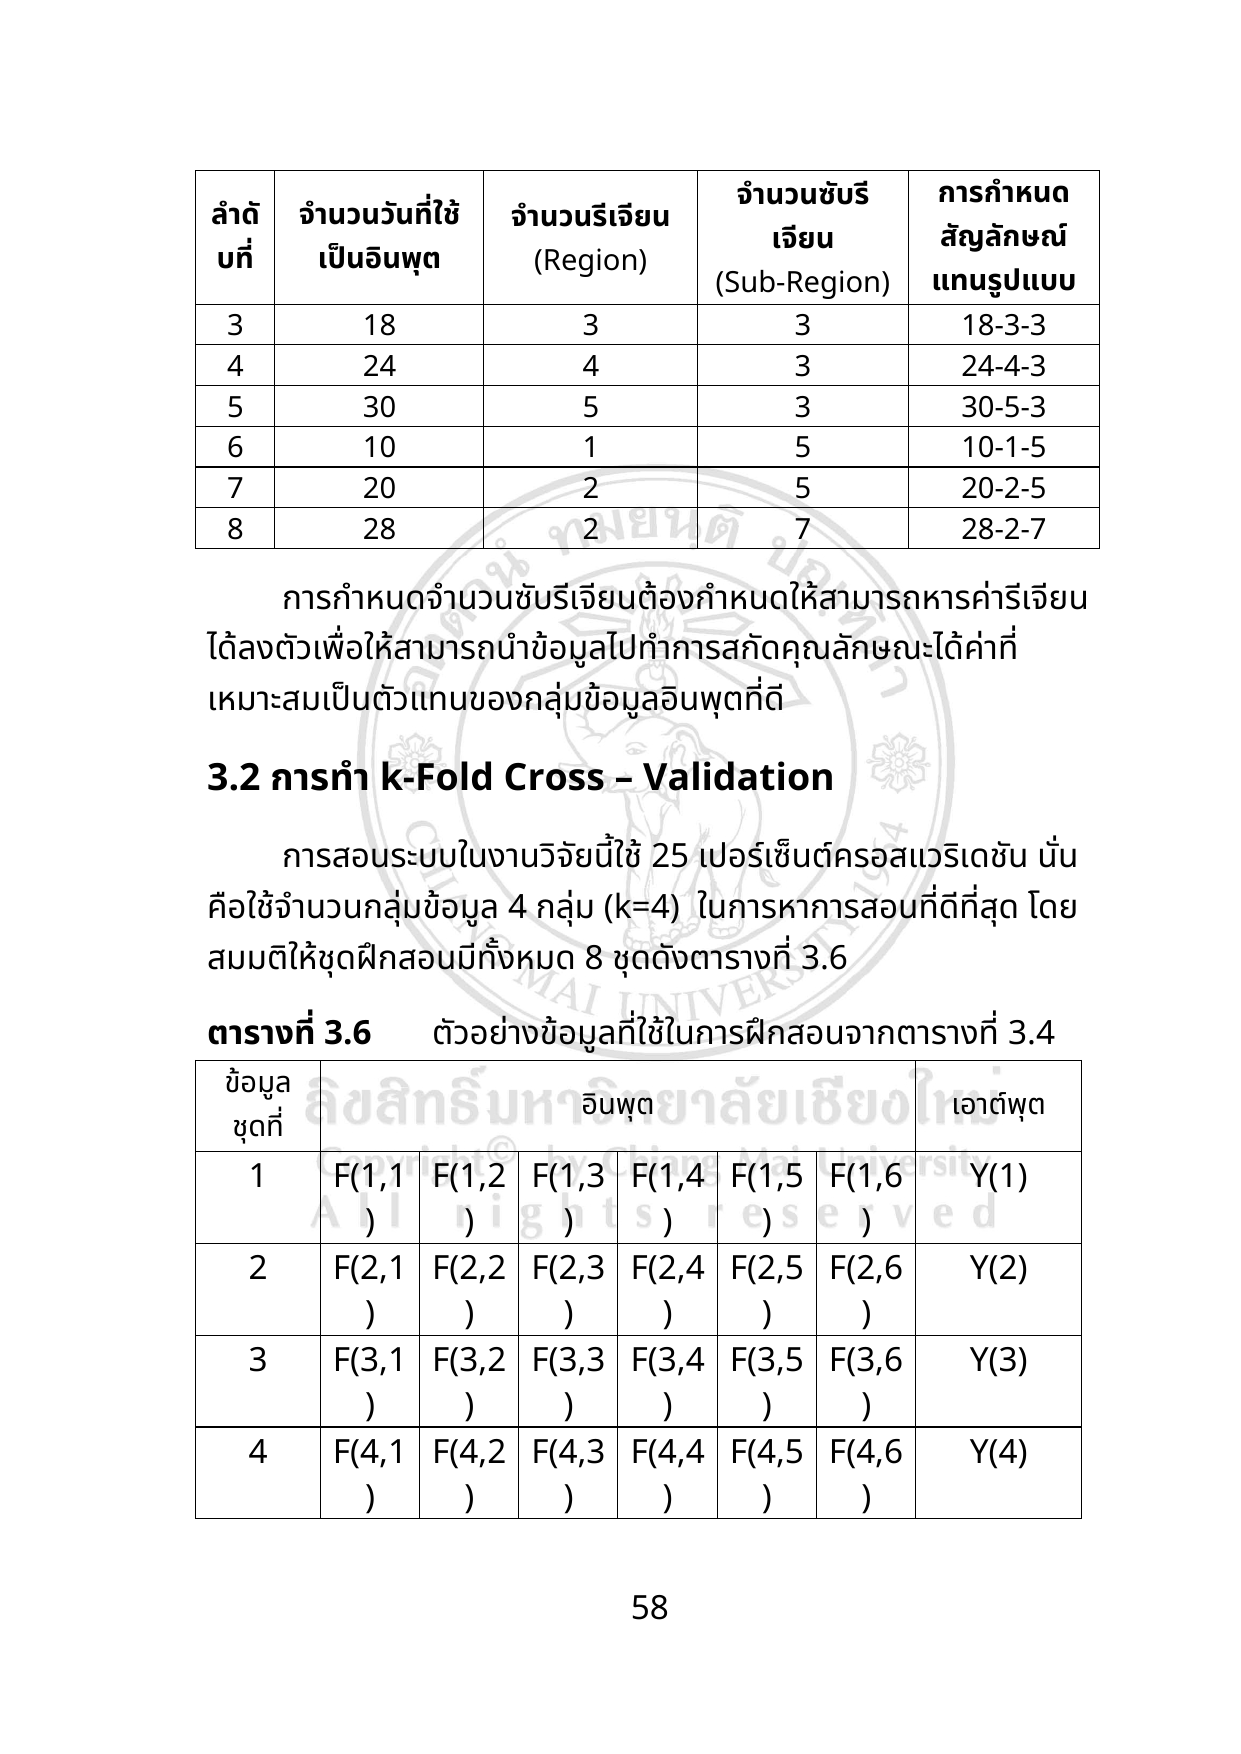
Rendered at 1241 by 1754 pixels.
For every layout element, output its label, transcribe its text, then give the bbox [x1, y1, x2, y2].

table_header ลำดับที่ [196, 171, 274, 303]
table_header ข้อมูล ชุดที่ [196, 1061, 320, 1151]
table_cell 10-1-5 [909, 427, 1099, 466]
table_cell F(2,3) [519, 1244, 617, 1334]
table_cell F(3,3) [519, 1336, 617, 1426]
table_cell F(1,1) [321, 1152, 419, 1243]
table_cell F(3,1) [321, 1336, 419, 1426]
table_cell F(1,6) [817, 1152, 915, 1243]
table_cell 6 [196, 427, 274, 466]
table_cell 28 [275, 508, 483, 548]
table_header จำนวนวันที่ใช้เป็นอินพุต [275, 171, 483, 303]
table_cell 8 [196, 508, 274, 548]
table_cell F(4,2) [420, 1428, 518, 1518]
table_cell 3 [698, 386, 908, 426]
table_cell 3 [196, 305, 274, 344]
table_cell 1 [484, 427, 697, 466]
table_cell 5 [196, 386, 274, 426]
table_cell F(4,5) [718, 1428, 816, 1518]
table_cell 2 [196, 1244, 320, 1334]
table_cell F(1,5) [718, 1152, 816, 1243]
table_cell 20-2-5 [909, 468, 1099, 507]
table_cell 30 [275, 386, 483, 426]
table_cell 7 [698, 508, 908, 548]
table_cell 2 [484, 468, 697, 507]
table_cell 3 [698, 305, 908, 344]
table_cell 24 [275, 345, 483, 385]
table_header จำนวนรีเจียน (Region) [484, 171, 697, 303]
table_header อินพุต [321, 1061, 915, 1151]
text การกำหนดจำนวนซับรีเจียนต้องกำหนดให้สามารถหารค่ารีเจียนได้ลงตัวเพื่อให้สามารถนำข้อมูลไปทำการสกัดคุณลักษณะได้ค่าที่เหมาะสมเป็นตัวแทนของกลุ่มข้อมูลอินพุตที่ดี [207, 574, 1092, 725]
table_cell 4 [196, 1428, 320, 1518]
table_cell F(2,5) [718, 1244, 816, 1334]
picture [206, 549, 1093, 1485]
table_cell 5 [698, 427, 908, 466]
table_cell 5 [698, 468, 908, 507]
table_cell F(2,1) [321, 1244, 419, 1334]
table_cell 2 [484, 508, 697, 548]
table_cell 20 [275, 468, 483, 507]
table_cell F(2,6) [817, 1244, 915, 1334]
table_cell F(2,2) [420, 1244, 518, 1334]
table_cell F(3,6) [817, 1336, 915, 1426]
table_cell F(3,2) [420, 1336, 518, 1426]
table_cell 30-5-3 [909, 386, 1099, 426]
table_cell 3 [484, 305, 697, 344]
table_cell F(3,5) [718, 1336, 816, 1426]
table_header จำนวนซับรีเจียน (Sub-Region) [698, 171, 908, 303]
table_cell F(4,3) [519, 1428, 617, 1518]
table_header การกำหนดสัญลักษณ์แทนรูปแบบ [909, 171, 1099, 303]
table_cell Y(2) [916, 1244, 1081, 1334]
table_cell F(3,4) [618, 1336, 717, 1426]
text ตารางที่ 3.6 ตัวอย่างข้อมูลที่ใช้ในการฝึกสอนจากตารางที่ 3.4 [207, 1009, 1092, 1060]
table_cell 4 [484, 345, 697, 385]
table_cell Y(3) [916, 1336, 1081, 1426]
table_cell 18-3-3 [909, 305, 1099, 344]
table_cell F(2,4) [618, 1244, 717, 1334]
table_cell F(4,1) [321, 1428, 419, 1518]
text การสอนระบบในงานวิจัยนี้ใช้ 25 เปอร์เซ็นต์ครอสแวริเดชัน นั่นคือใช้จำนวนกลุ่มข้อมูล 4 กลุ่ม (k=4) ในการหาการสอนที่ดีที่สุด โดยสมมติให้ชุดฝึกสอนมีทั้งหมด 8 ชุดดังตารางที่ 3.6 [207, 832, 1092, 984]
table_cell 24-4-3 [909, 345, 1099, 385]
table_cell 10 [275, 427, 483, 466]
table_cell Y(4) [916, 1428, 1081, 1518]
table_cell 28-2-7 [909, 508, 1099, 548]
table_header เอาต์พุต [916, 1061, 1081, 1151]
table_cell 3 [698, 345, 908, 385]
table_cell F(4,4) [618, 1428, 717, 1518]
table_cell F(1,4) [618, 1152, 717, 1243]
table_cell F(4,6) [817, 1428, 915, 1518]
table_cell 3 [196, 1336, 320, 1426]
table_cell F(1,2) [420, 1152, 518, 1243]
table_cell Y(1) [916, 1152, 1081, 1243]
table_cell 1 [196, 1152, 320, 1243]
table_cell 5 [484, 386, 697, 426]
table_cell 4 [196, 345, 274, 385]
table_cell 18 [275, 305, 483, 344]
table_cell F(1,3) [519, 1152, 617, 1243]
text 3.2 การทำ k-Fold Cross – Validation [207, 750, 1092, 807]
table_cell 7 [196, 468, 274, 507]
